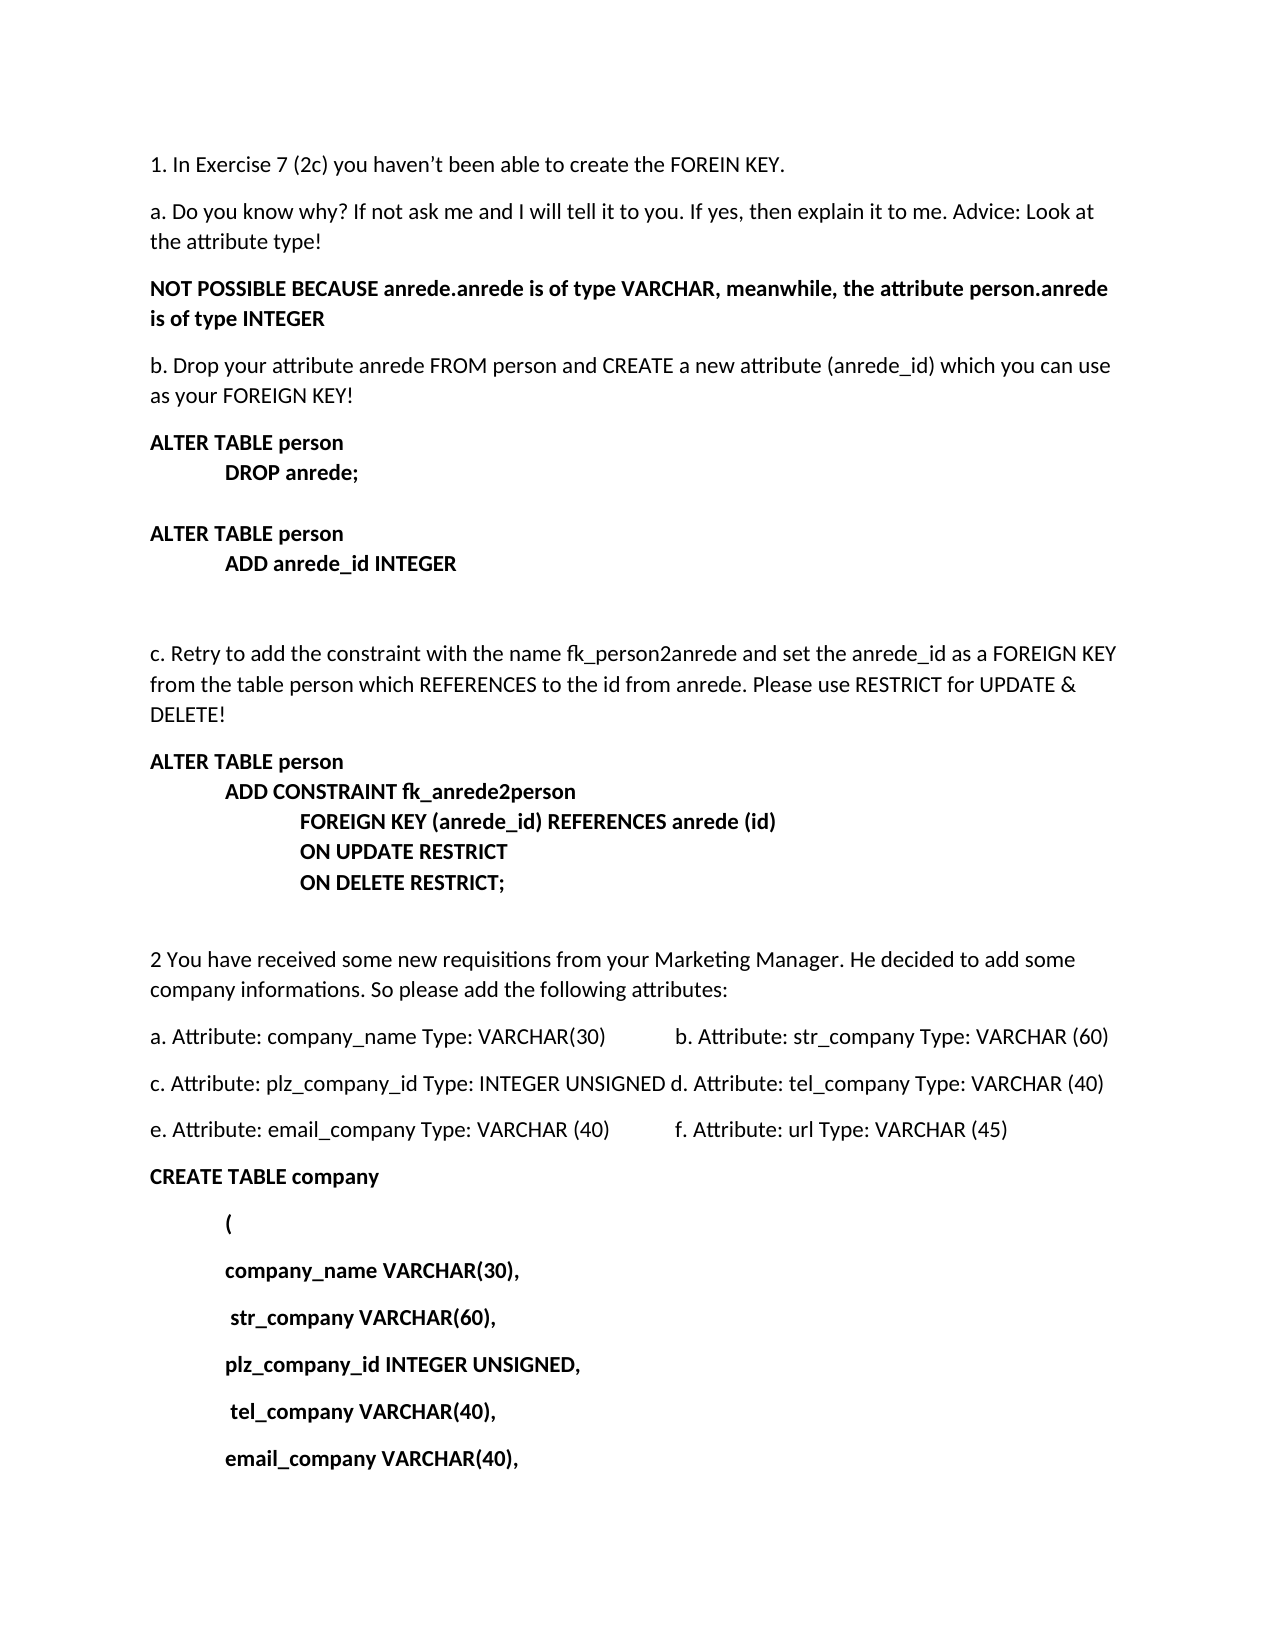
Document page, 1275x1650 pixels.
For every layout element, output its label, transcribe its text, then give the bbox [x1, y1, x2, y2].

text e. Attribute: email_company Type: VARCHAR (40) f. Attribute: url Type: VARCHAR (45) [150, 1116, 1125, 1144]
text email_company VARCHAR(40), [150, 1444, 1125, 1472]
text ALTER TABLE person [150, 747, 1125, 775]
text b. Drop your attribute anrede FROM person and CREATE a new attribute (anrede_id) which you can use as your FOREIGN KEY! [150, 351, 1125, 409]
text c. Retry to add the constraint with the name fk_person2anrede and set the anrede_id as a FOREIGN KEY from the table person which REFERENCES to the id from anrede. Please use RESTRICT for UPDATE & DELETE! [150, 639, 1125, 728]
text ALTER TABLE person [150, 428, 1125, 456]
text c. Attribute: plz_company_id Type: INTEGER UNSIGNED d. Attribute: tel_company Type: VARCHAR (40) [150, 1069, 1125, 1097]
text tel_company VARCHAR(40), [150, 1397, 1125, 1425]
text FOREIGN KEY (anrede_id) REFERENCES anrede (id) [150, 807, 1125, 835]
text ON UPDATE RESTRICT [150, 837, 1125, 866]
text ( [150, 1209, 1125, 1237]
text NOT POSSIBLE BECAUSE anrede.anrede is of type VARCHAR, meanwhile, the attribute person.anrede is of type INTEGER [150, 274, 1125, 332]
text a. Do you know why? If not ask me and I will tell it to you. If yes, then explain it to me. Advice: Look at the attribute type! [150, 197, 1125, 255]
text ON DELETE RESTRICT; [150, 868, 1125, 896]
text ADD CONSTRAINT fk_anrede2person [150, 777, 1125, 805]
text str_company VARCHAR(60), [150, 1303, 1125, 1331]
text ADD anrede_id INTEGER [150, 549, 1125, 577]
text company_name VARCHAR(30), [150, 1256, 1125, 1284]
text ALTER TABLE person [150, 519, 1125, 547]
text DROP anrede; [150, 458, 1125, 486]
text 2 You have received some new requisitions from your Marketing Manager. He decided to add some company informations. So please add the following attributes: [150, 945, 1125, 1003]
text plz_company_id INTEGER UNSIGNED, [150, 1350, 1125, 1378]
text a. Attribute: company_name Type: VARCHAR(30) b. Attribute: str_company Type: VARCHAR (60) [150, 1022, 1125, 1050]
text 1. In Exercise 7 (2c) you haven’t been able to create the FOREIN KEY. [150, 150, 1125, 178]
text CREATE TABLE company [150, 1162, 1125, 1191]
